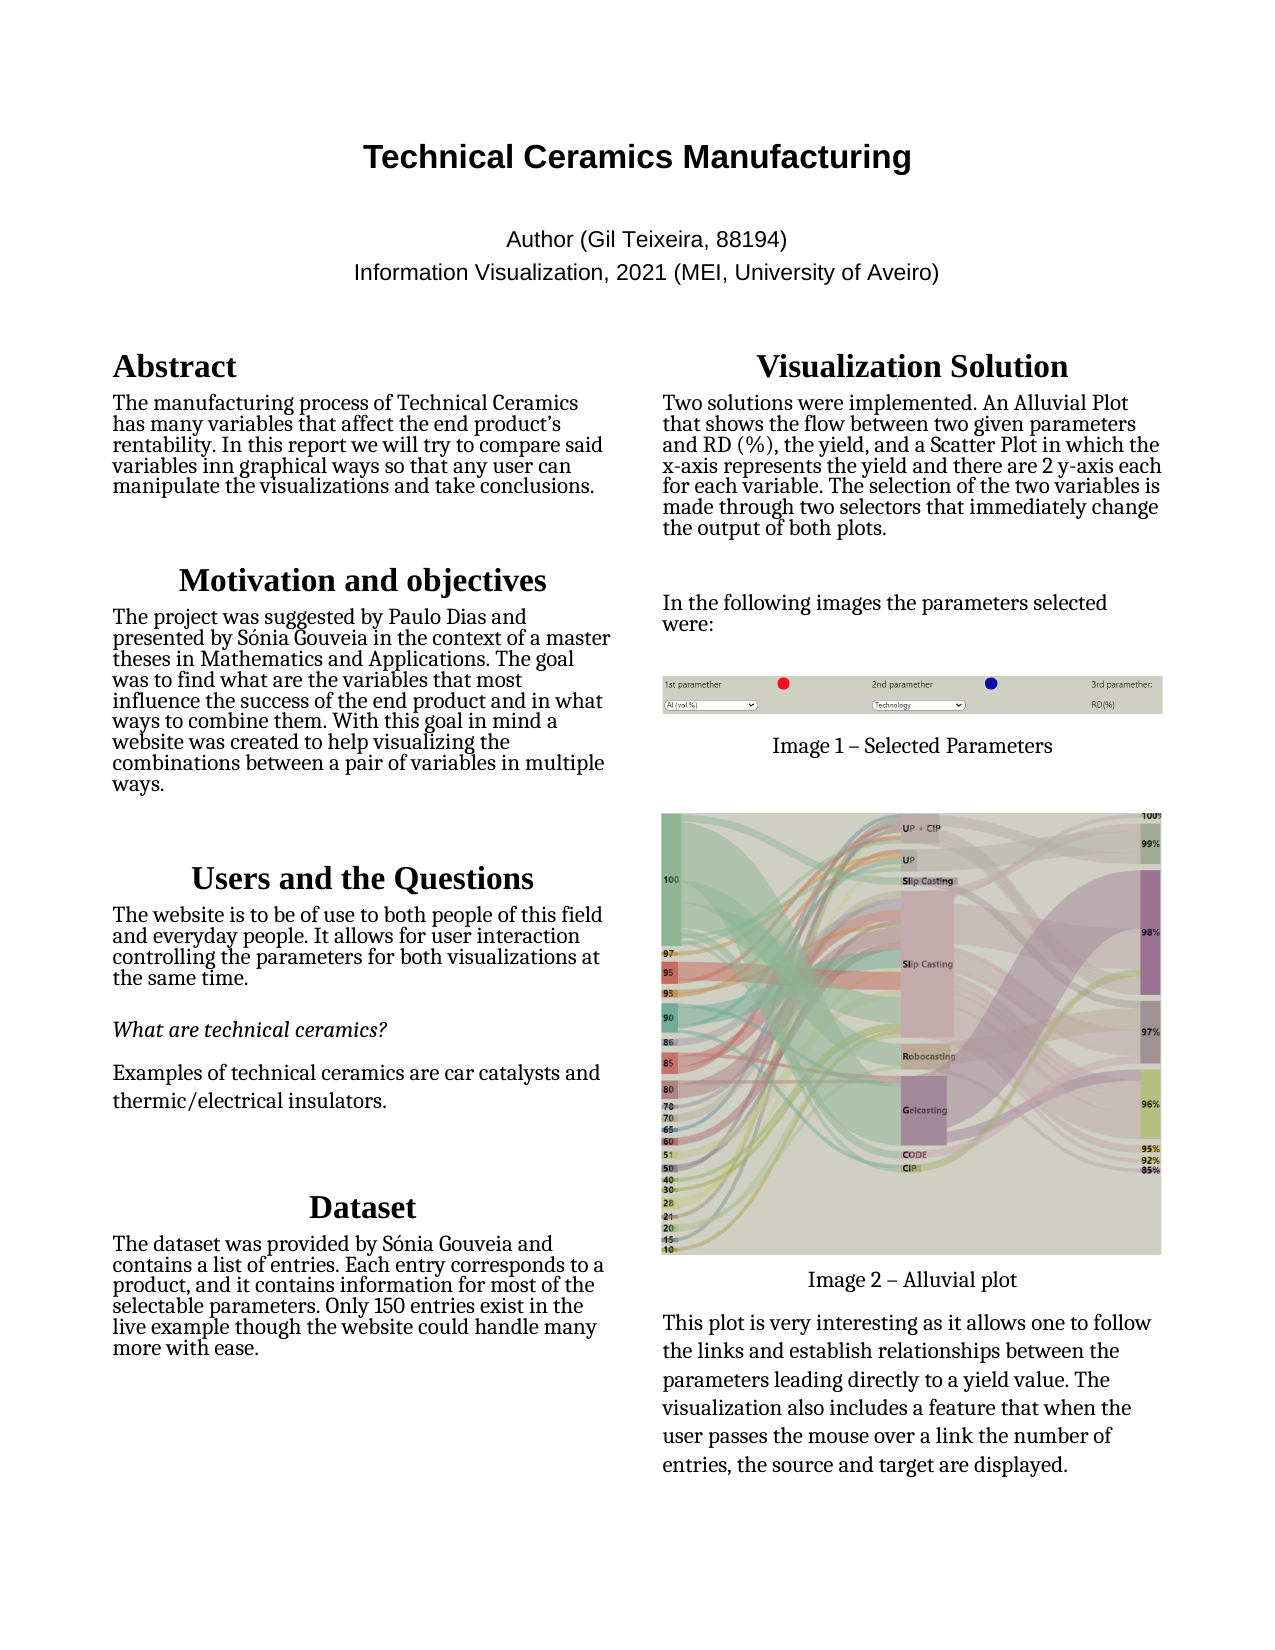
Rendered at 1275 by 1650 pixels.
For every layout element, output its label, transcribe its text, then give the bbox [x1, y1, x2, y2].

text Author (Gil Teixeira, 88194) [582, 230, 783, 251]
title Technical Ceramics Manufacturing [112, 137, 1162, 176]
text Examples of technical ceramics are car catalysts and thermic/electrical insulators. [112, 1060, 613, 1115]
text Author (Gil Teixeira, 88194) [112, 230, 584, 251]
subtitle Motivation and objectives [112, 561, 613, 599]
text Information Visualization, 2021 (MEI, University of Aveiro) [934, 264, 1162, 284]
subtitle Image 1 – Selected Parameters [662, 733, 1162, 759]
text Author (Gil Teixeira, 88194) [781, 230, 1162, 251]
subtitle Image 2 – Alluvial plot [662, 1266, 1162, 1293]
text Two solutions were implemented. An Alluvial Plot that shows the flow between two given parameters and RD (%), the yield, and a Scatter Plot in which the x-axis represents the yield and there are 2 y-axis each for each variable. The selection of the two variables is made through two selectors that immediately change the output of both plots. [662, 394, 1162, 540]
subtitle What are technical ceramics? [112, 1006, 613, 1043]
subtitle Visualization Solution [662, 346, 1162, 384]
subtitle Dataset [112, 1187, 613, 1225]
text The dataset was provided by Sónia Gouveia and contains a list of entries. Each entry corresponds to a product, and it contains information for most of the selectable parameters. Only 150 entries exist in the live example though the website could handle many more with ease. [112, 1234, 613, 1359]
text The project was suggested by Paulo Dias and presented by Sónia Gouveia in the context of a master theses in Mathematics and Applications. The goal was to find what are the variables that most influence the success of the end product and in what ways to combine them. With this goal in mind a website was created to help visualizing the combinations between a pair of variables in multiple ways. [112, 608, 613, 796]
subtitle Users and the Questions [112, 858, 613, 896]
text The manufacturing process of Technical Ceramics has many variables that affect the end product’s rentability. In this report we will try to compare said variables inn graphical ways so that any user can manipulate the visualizations and take conclusions. [112, 394, 613, 498]
text The website is to be of use to both people of this field and everyday people. It allows for user interaction controlling the parameters for both visualizations at the same time. [112, 906, 613, 989]
text Information Visualization, 2021 (MEI, University of Aveiro) [112, 264, 678, 284]
picture [661, 813, 1162, 1255]
picture [662, 676, 1163, 714]
text Abstract [112, 346, 613, 384]
text In the following images the parameters selected were: [662, 594, 1162, 636]
text Information Visualization, 2021 (MEI, University of Aveiro) [676, 264, 935, 284]
